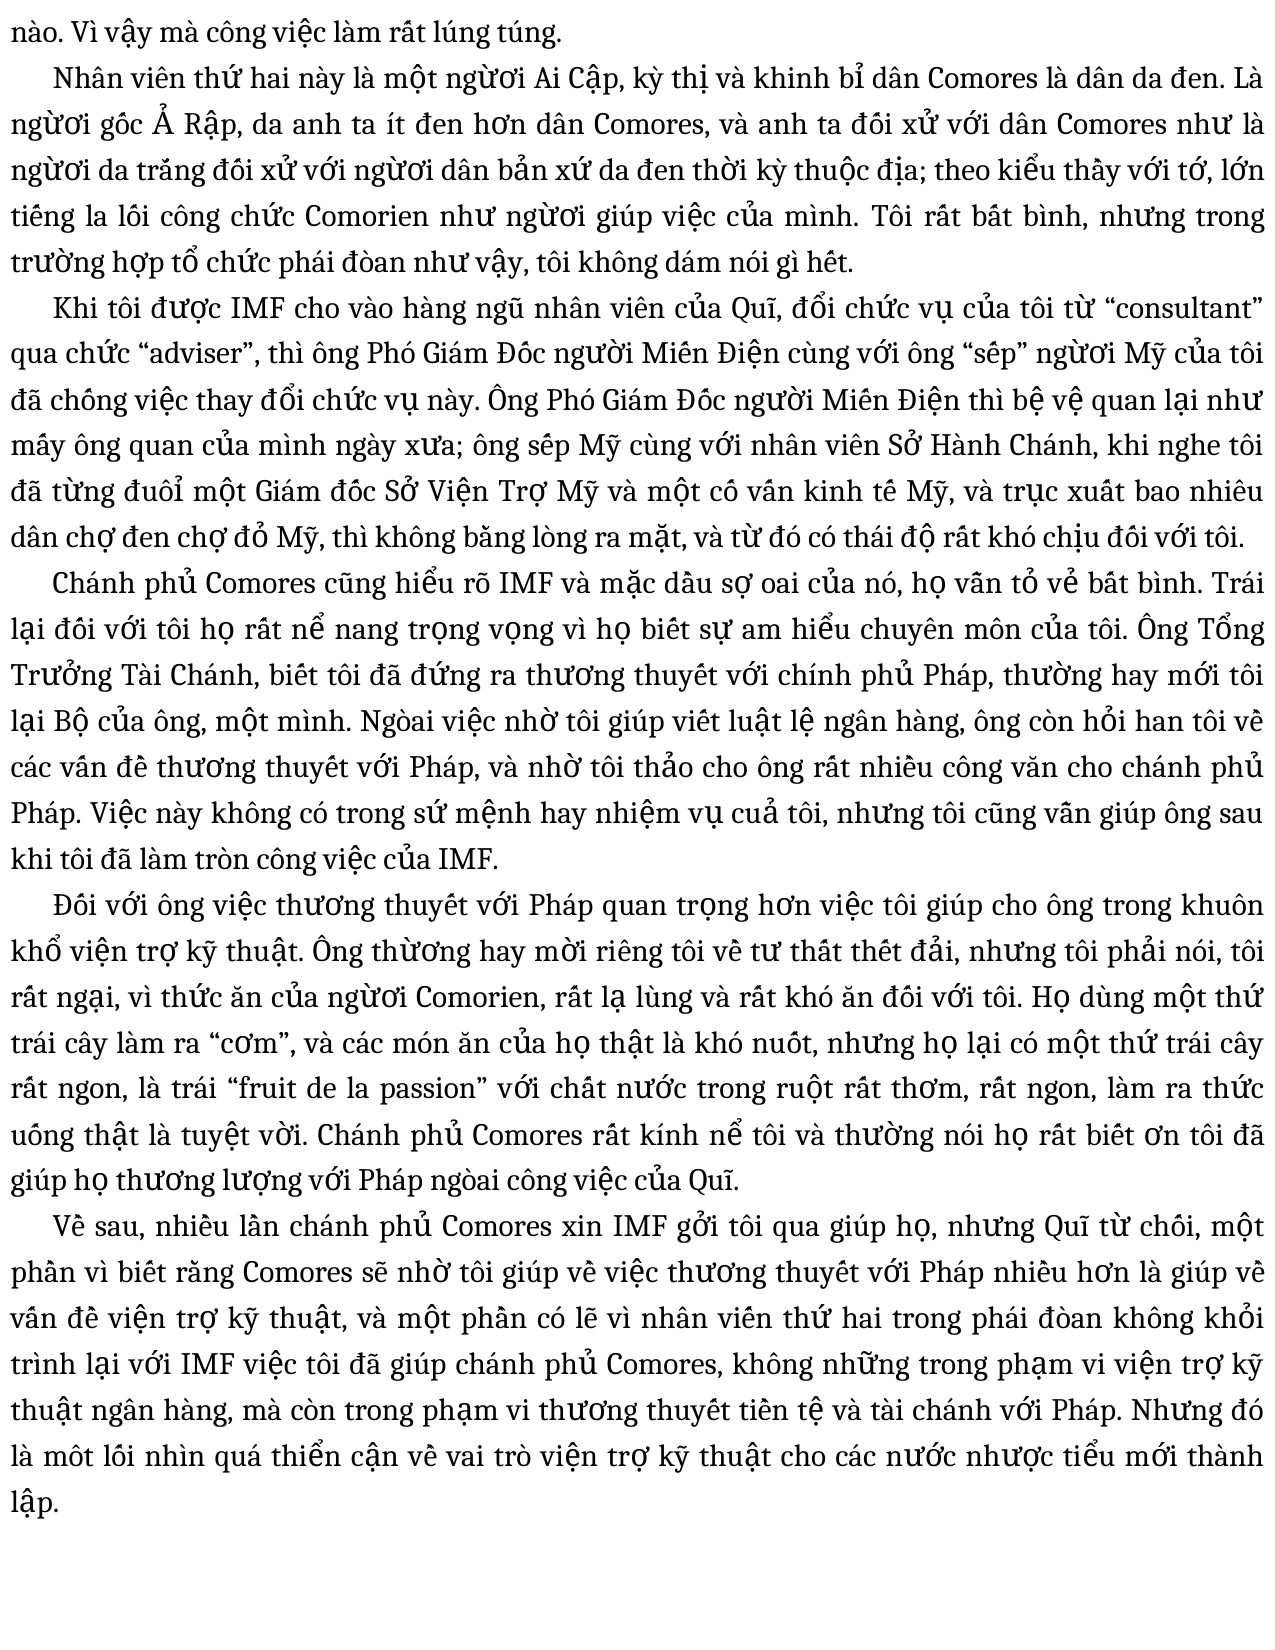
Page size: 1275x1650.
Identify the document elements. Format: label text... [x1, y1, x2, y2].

text Chánh phủ Comores cũng hiểu rõ IMF và mặc dầu sợ oai của nó, họ vẫn tỏ vẻ bất bình. Trái lại đối với tôi họ rất nể nang trọng vọng vì họ biết sự am hiểu chuyên môn của tôi. Ông Tổng Trưởng Tài Chánh, biết tôi đã đứng ra thương thuyết với chính phủ Pháp, thường hay mới tôi lại Bộ của ông, một mình. Ngòai việc nhờ tôi giúp viết luật lệ ngân hàng, ông còn hỏi han tôi về các vấn đề thương thuyết với Pháp, và nhờ tôi thảo cho ông rất nhiều công văn cho chánh phủ Pháp. Việc này không có trong sứ mệnh hay nhiệm vụ cuả tôi, nhưng tôi cũng vẫn giúp ông sau khi tôi đã làm tròn công việc của IMF. [10, 566, 1265, 877]
text Khi tôi được IMF cho vào hàng ngũ nhân viên của Quĩ, đổi chức vụ của tôi từ “consultant” qua chức “adviser”, thì ông Phó Giám Đốc người Miến Điện cùng với ông “sếp” ngừơi Mỹ của tôi đã chống việc thay đổi chức vụ này. Ông Phó Giám Đốc người Miến Điện thì bệ vệ quan lại như mấy ông quan của mình ngày xưa; ông sếp Mỹ cùng với nhân viên Sở Hành Chánh, khi nghe tôi đã từng đuôỉ một Giám đốc Sở Viện Trợ Mỹ và một cố vấn kinh tế Mỹ, và trục xuất bao nhiêu dân chợ đen chợ đỏ Mỹ, thì không bằng lòng ra mặt, và từ đó có thái độ rất khó chịu đối với tôi. [10, 290, 1264, 556]
text Nhân viên thứ hai này là một ngừơi Ai Cập, kỳ thị và khinh bỉ dân Comores là dân da đen. Là ngừơi gốc Ả Rập, da anh ta ít đen hơn dân Comores, và anh ta đối xử với dân Comores như là ngừơi da trắng đối xử với ngừơi dân bản xứ da đen thời kỳ thuộc địa; theo kiểu thầy với tớ, lớn tiếng la lối công chức Comorien như ngừơi giúp việc của mình. Tôi rất bất bình, nhưng trong trường hợp tổ chức phái đòan như vậy, tôi không dám nói gì hết. [10, 60, 1265, 280]
text nào. Vì vậy mà công việc làm rất lúng túng. [10, 14, 1275, 50]
text Đối với ông việc thương thuyết với Pháp quan trọng hơn việc tôi giúp cho ông trong khuôn khổ viện trợ kỹ thuật. Ông thừơng hay mời riêng tôi về tư thất thết đải, nhưng tôi phải nói, tôi rất ngại, vì thức ăn của ngừơi Comorien, rất lạ lùng và rất khó ăn đối với tôi. Họ dùng một thứ trái cây làm ra “cơm”, và các món ăn của họ thật là khó nuốt, nhưng họ lại có một thứ trái cây rất ngon, là trái “fruit de la passion” với chất nước trong ruột rất thơm, rất ngon, làm ra thức uống thật là tuyệt vời. Chánh phủ Comores rất kính nể tôi và thường nói họ rất biết ơn tôi đã giúp họ thương lượng với Pháp ngòai công việc của Quĩ. [10, 887, 1266, 1199]
text Về sau, nhiều lần chánh phủ Comores xin IMF gởi tôi qua giúp họ, nhưng Quĩ từ chối, một phần vì biết rằng Comores sẽ nhờ tôi giúp về việc thương thuyết với Pháp nhiều hơn là giúp về vấn đề viện trợ kỹ thuật, và một phần có lẽ vì nhân viến thứ hai trong phái đòan không khỏi trình lại với IMF việc tôi đã giúp chánh phủ Comores, không những trong phạm vi viện trợ kỹ thuật ngân hàng, mà còn trong phạm vi thương thuyết tiền tệ và tài chánh với Pháp. Nhưng đó là môt lối nhìn quá thiển cận về vai trò viện trợ kỹ thuật cho các nước nhược tiểu mới thành lập. [10, 1209, 1265, 1520]
